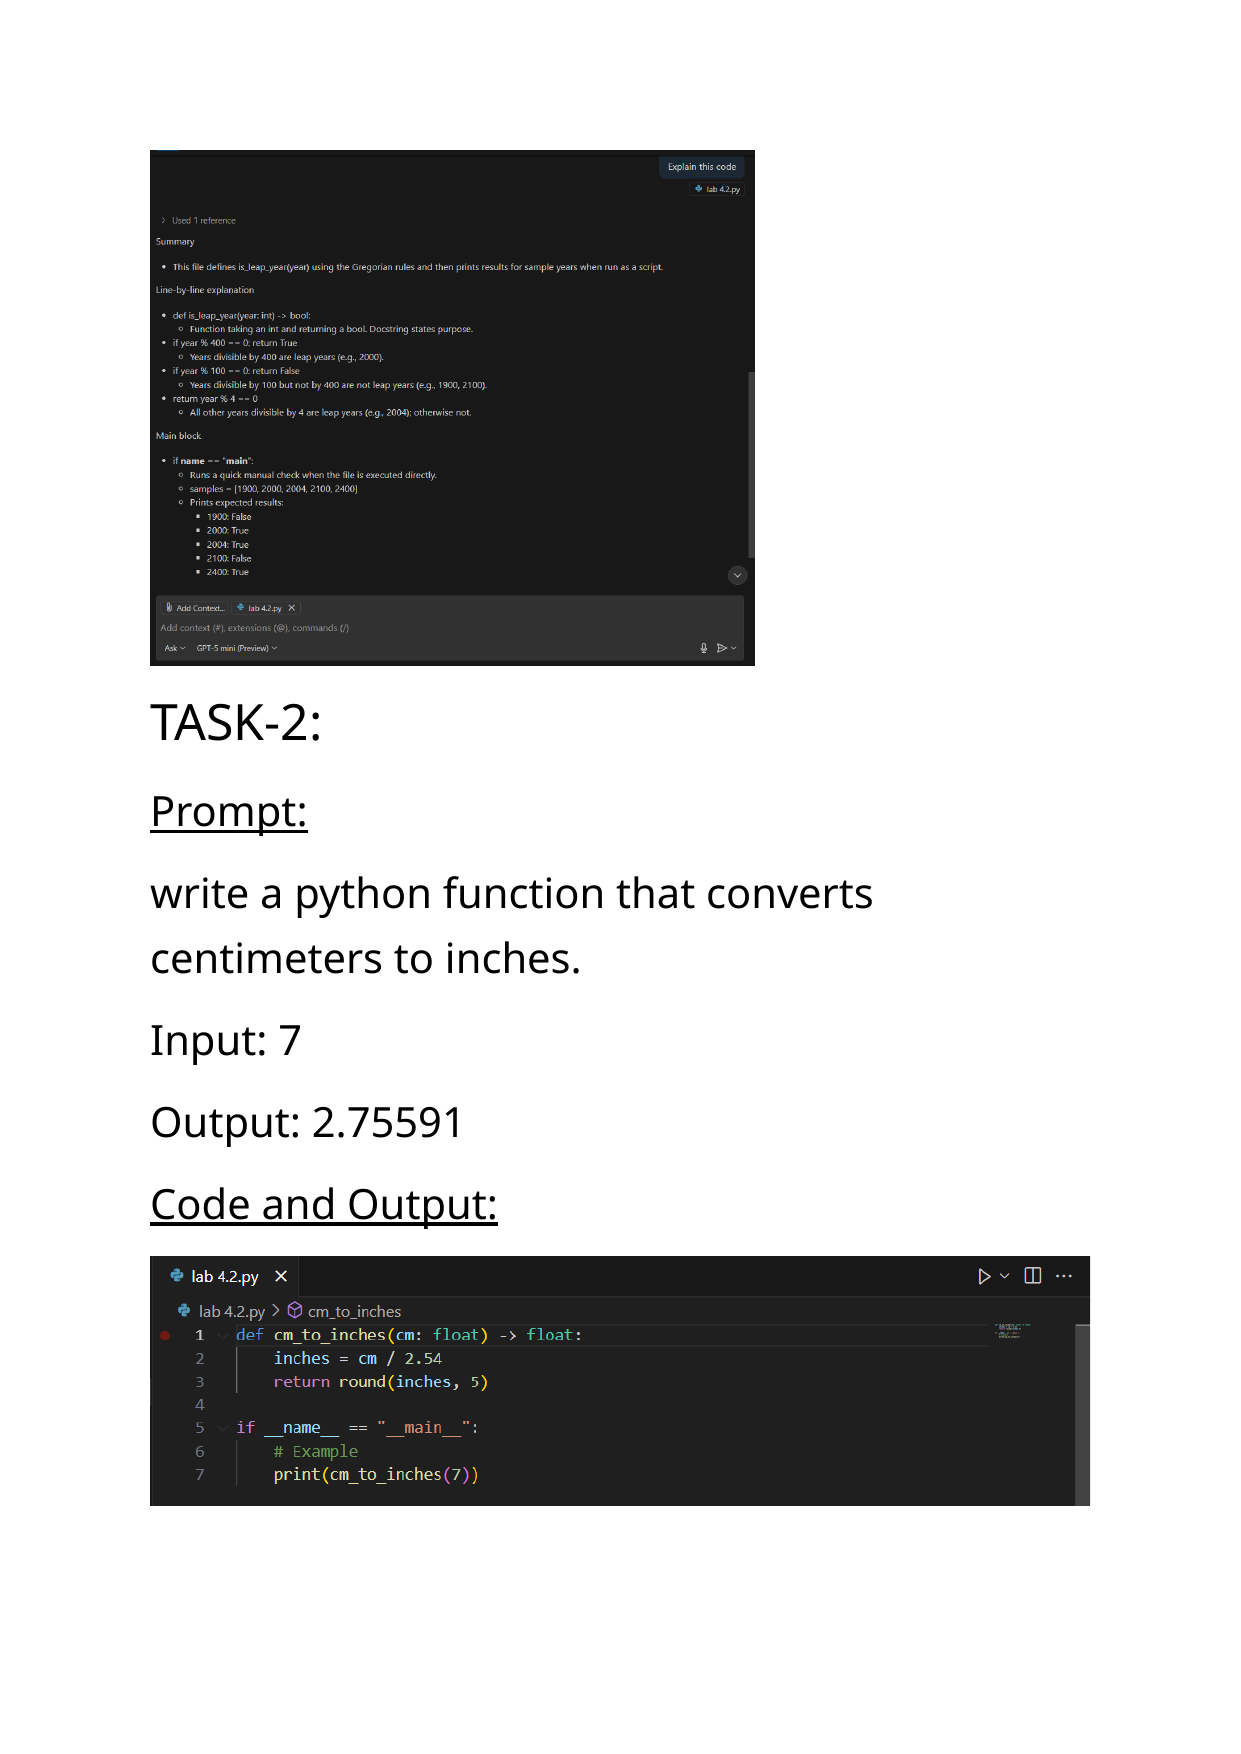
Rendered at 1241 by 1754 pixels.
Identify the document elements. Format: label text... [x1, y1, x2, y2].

picture [150, 1256, 1091, 1506]
text Prompt: [150, 782, 1090, 839]
picture [150, 150, 755, 666]
text write a python function that converts centimeters to inches. [150, 864, 1090, 986]
text Code and Output: [150, 1174, 1090, 1231]
text Input: 7 [150, 1011, 1090, 1068]
text Output: 2.75591 [150, 1093, 1090, 1149]
text TASK-2: [150, 687, 1090, 755]
